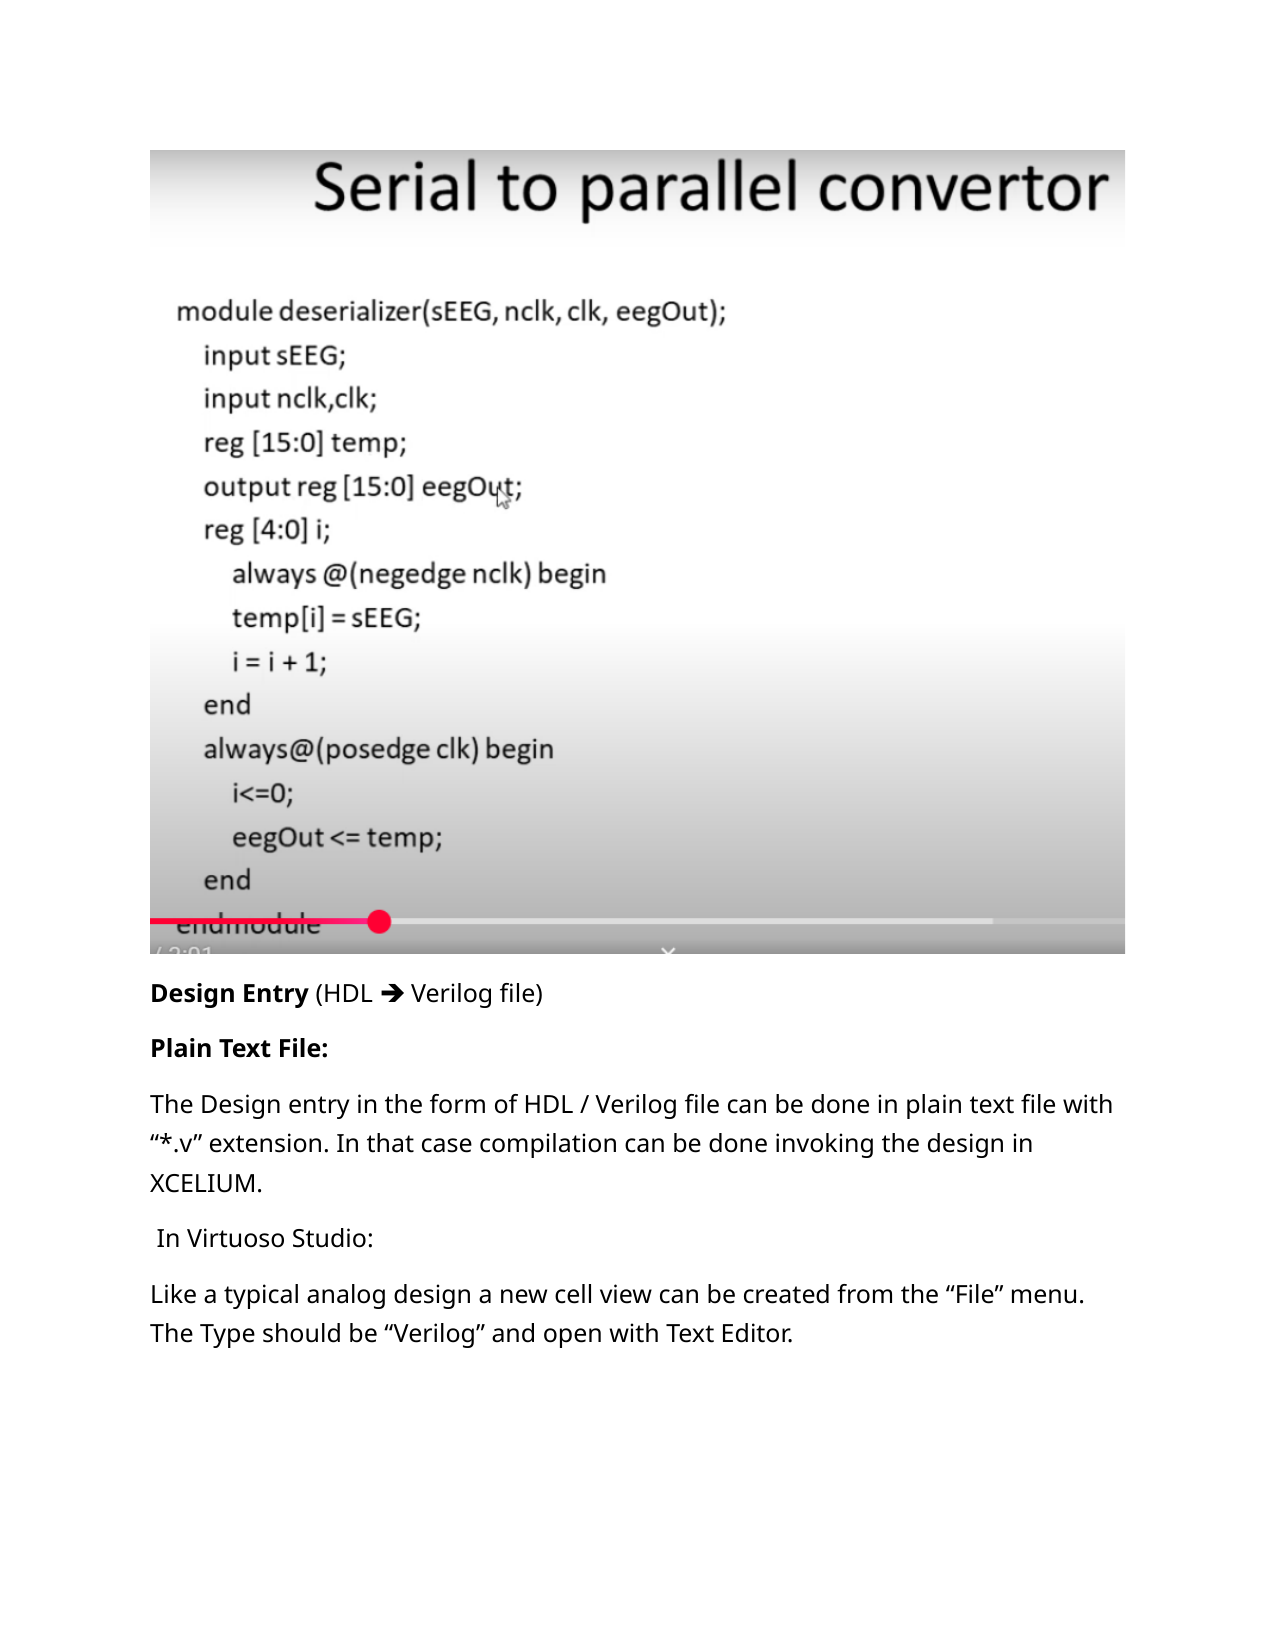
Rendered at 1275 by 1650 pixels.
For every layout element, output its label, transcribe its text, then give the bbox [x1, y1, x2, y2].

text Plain Text File: [150, 1031, 1125, 1065]
text Like a typical analog design a new cell view can be created from the “File” menu. The Type should be “Verilog” and open with Text Editor. [150, 1277, 1125, 1350]
text Design Entry (HDL Verilog file) [150, 975, 1125, 1009]
picture [150, 150, 1125, 954]
text The Design entry in the form of HDL / Verilog file can be done in plain text file with “*.v” extension. In that case compilation can be done invoking the design in XCELIUM. [150, 1087, 1125, 1199]
text In Virtuoso Studio: [150, 1221, 1125, 1255]
